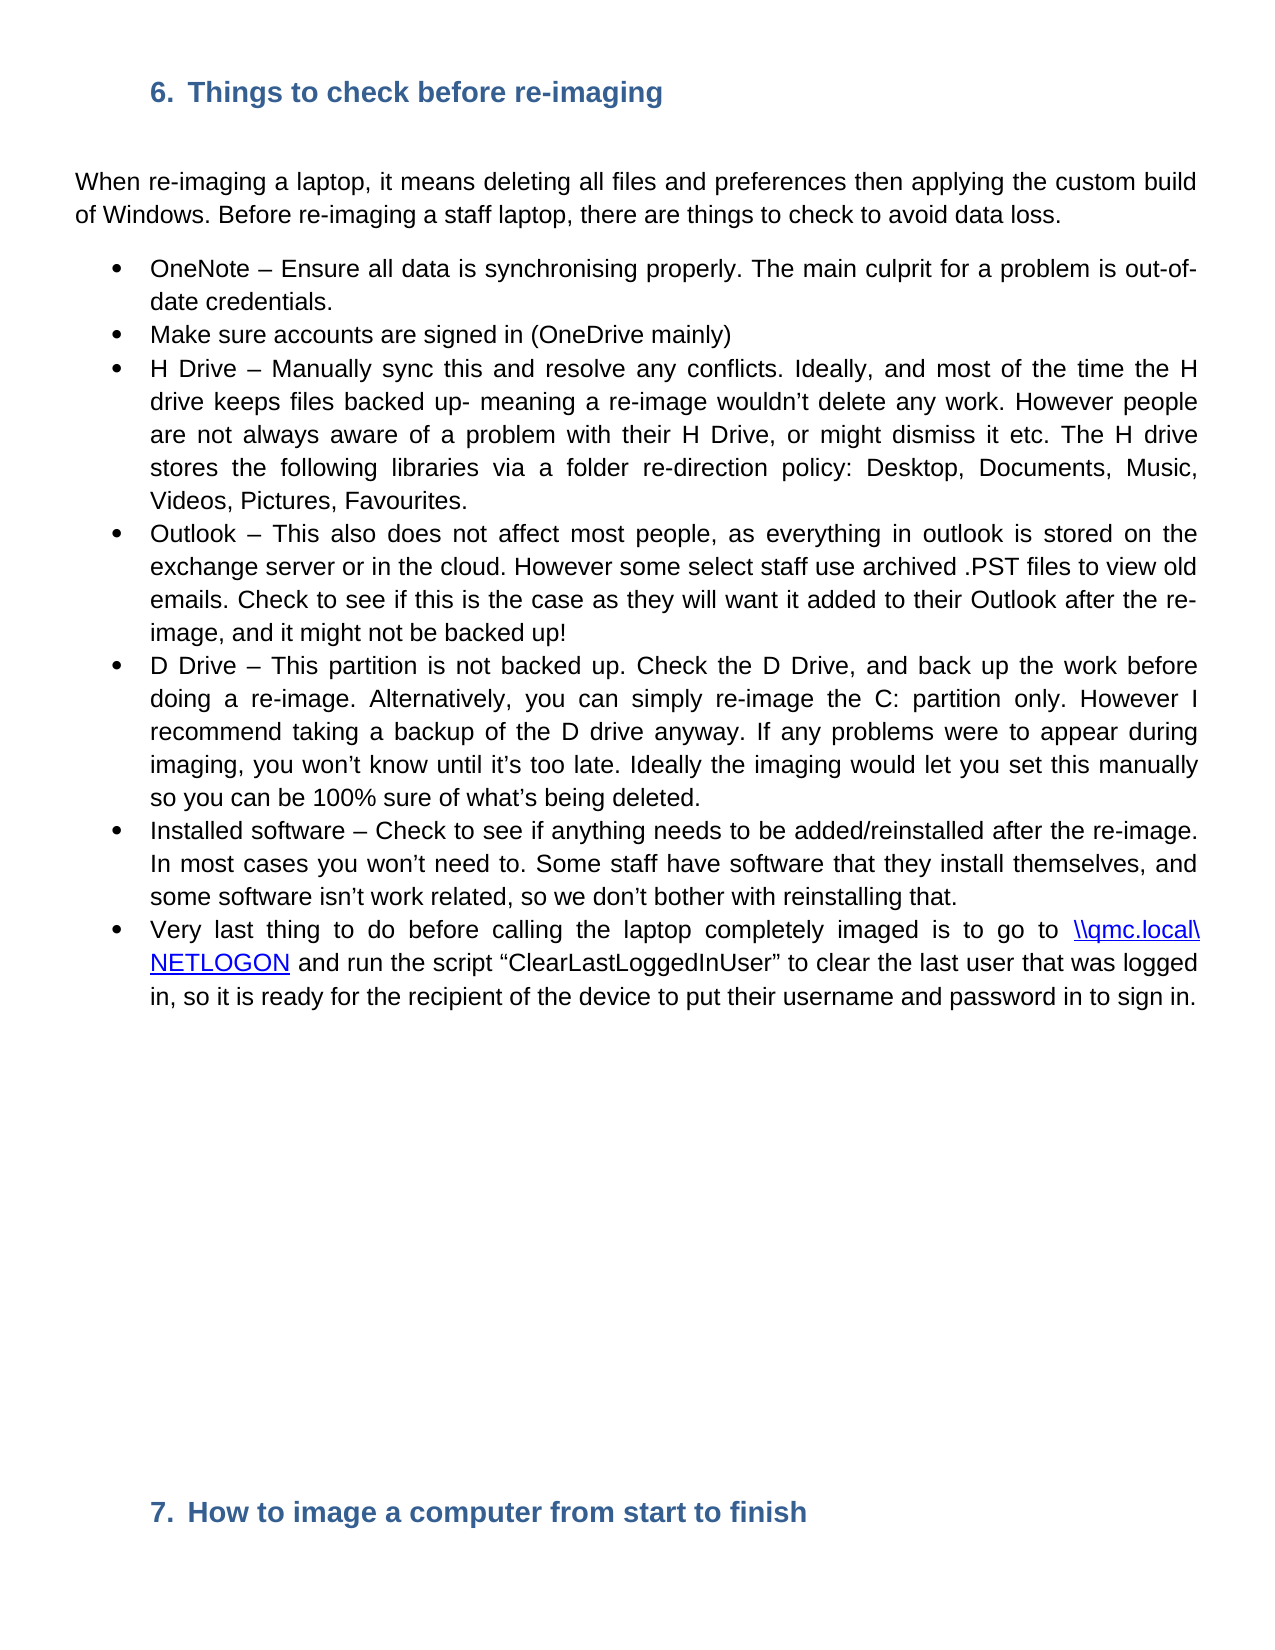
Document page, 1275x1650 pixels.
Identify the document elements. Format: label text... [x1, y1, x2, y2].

list D Drive – This partition is not backed up. Check the D Drive, and back up the work before doing a re-image. Alternatively, you can simply re-image the C: partition only. However I recommend taking a backup of the D drive anyway. If any problems were to appear during imaging, you won’t know until it’s too late. Ideally the imaging would let you set this manually so you can be 100% sure of what’s being deleted. [112, 651, 1200, 812]
list Very last thing to do before calling the laptop completely imaged is to go to \\qmc.local\NETLOGON and run the script “ClearLastLoggedInUser” to clear the last user that was logged in, so it is ready for the recipient of the device to put their username and password in to sign in. [112, 915, 1200, 1010]
subtitle How to image a computer from start to finish [150, 1495, 1200, 1529]
text When re-imaging a laptop, it means deleting all files and preferences then applying the custom build of Windows. Before re-imaging a staff laptop, there are things to check to avoid data loss. [75, 167, 1200, 229]
subtitle Things to check before re-imaging [150, 75, 1200, 108]
list Installed software – Check to see if anything needs to be added/reinstalled after the re-image. In most cases you won’t need to. Some staff have software that they install themselves, and some software isn’t work related, so we don’t bother with reinstalling that. [112, 816, 1200, 911]
list H Drive – Manually sync this and resolve any conflicts. Ideally, and most of the time the H drive keeps files backed up- meaning a re-image wouldn’t delete any work. However people are not always aware of a problem with their H Drive, or might dismiss it etc. The H drive stores the following libraries via a folder re-direction policy: Desktop, Documents, Music, Videos, Pictures, Favourites. [112, 353, 1200, 514]
list Outlook – This also does not affect most people, as everything in outlook is stored on the exchange server or in the cloud. However some select staff use archived .PST files to view old emails. Check to see if this is the case as they will want it added to their Outlook after the re-image, and it might not be backed up! [112, 519, 1200, 647]
list OneNote – Ensure all data is synchronising properly. The main culprit for a problem is out-of-date credentials. [112, 254, 1200, 316]
list Make sure accounts are signed in (OneDrive mainly) [112, 320, 1200, 349]
